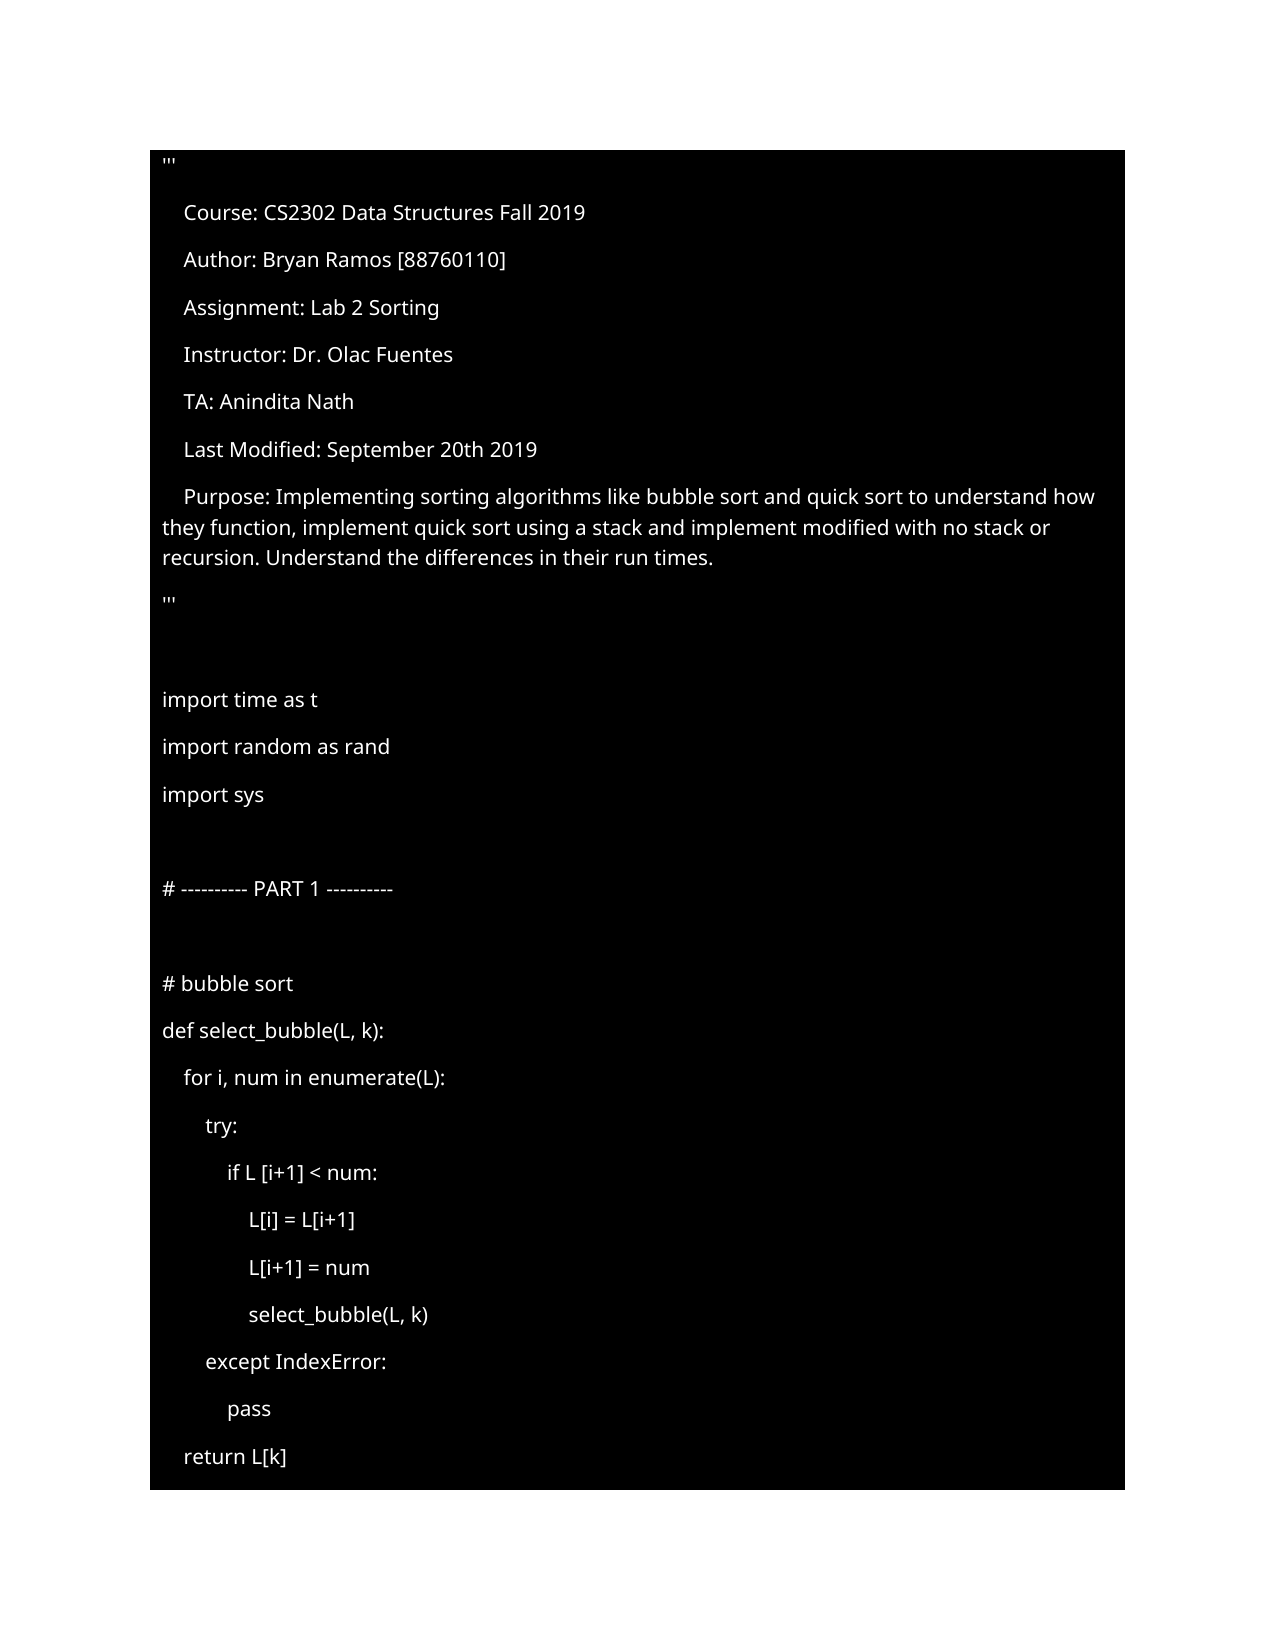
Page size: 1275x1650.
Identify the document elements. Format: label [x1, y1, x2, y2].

table_header [151, 151, 1124, 1489]
